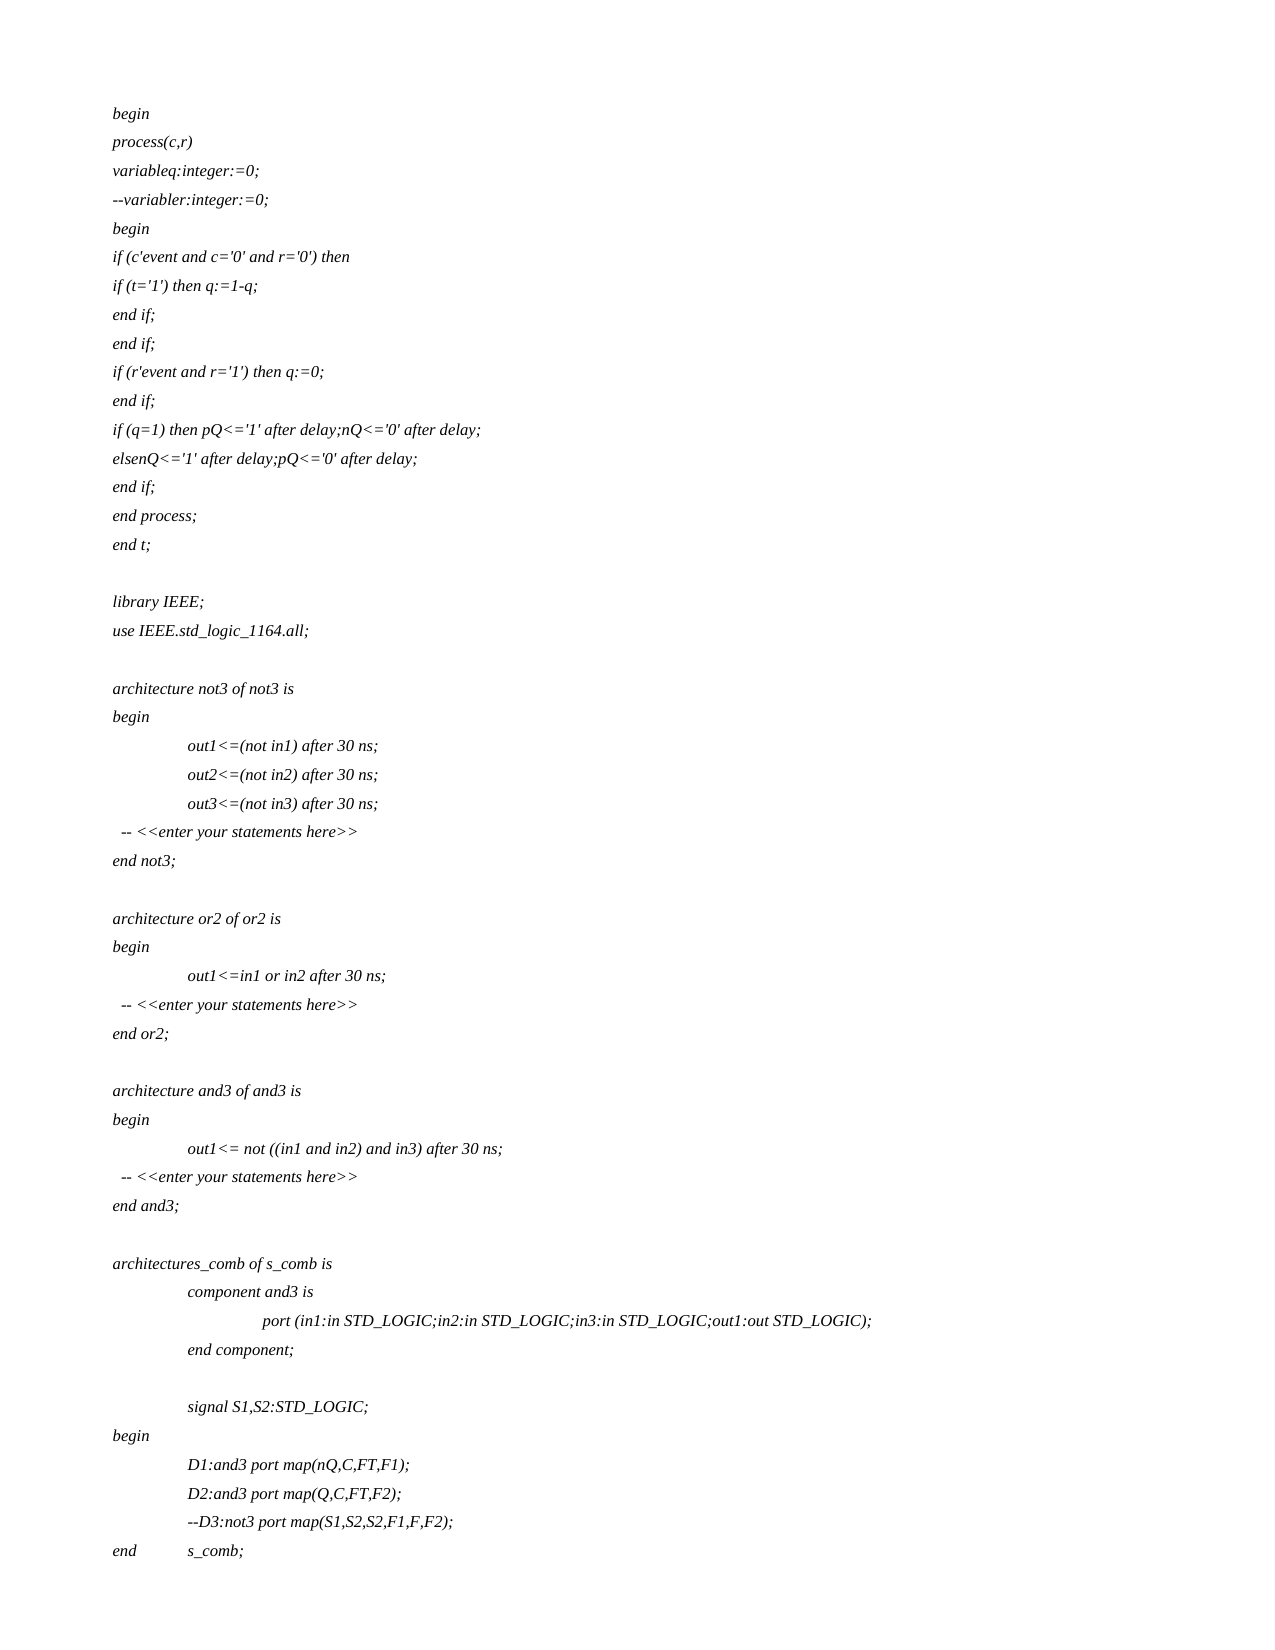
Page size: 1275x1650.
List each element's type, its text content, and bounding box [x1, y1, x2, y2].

text end component; [112, 1340, 1162, 1359]
text process(c,r) [112, 132, 1162, 151]
text -- <<enter your statements here>> [112, 822, 1162, 841]
text signal S1,S2:STD_LOGIC; [112, 1397, 1162, 1416]
text end and3; [112, 1196, 1162, 1215]
text end t; [112, 535, 1162, 554]
text end not3; [112, 851, 1162, 870]
text use IEEE.std_logic_1164.all; [112, 621, 1162, 640]
text if (r'event and r='1') then q:=0; [112, 362, 1162, 381]
text D1:and3 port map(nQ,C,FT,F1); [112, 1455, 1162, 1474]
text architectures_comb of s_comb is [112, 1253, 1162, 1273]
text out1<=in1 or in2 after 30 ns; [112, 966, 1162, 985]
text if (t='1') then q:=1-q; [112, 276, 1162, 295]
text --D3:not3 port map(S1,S2,S2,F1,F,F2); [112, 1512, 1162, 1531]
text -- <<enter your statements here>> [112, 1167, 1162, 1186]
text end process; [112, 506, 1162, 525]
text end if; [112, 305, 1162, 324]
text -- <<enter your statements here>> [112, 995, 1162, 1014]
text end s_comb; [112, 1541, 1162, 1560]
text begin [112, 707, 1162, 726]
text end if; [112, 333, 1162, 353]
text elsenQ<='1' after delay;pQ<='0' after delay; [112, 448, 1162, 468]
text begin [112, 1426, 1162, 1445]
text out1<= not ((in1 and in2) and in3) after 30 ns; [112, 1138, 1162, 1158]
text D2:and3 port map(Q,C,FT,F2); [112, 1483, 1162, 1503]
text architecture or2 of or2 is [112, 908, 1162, 928]
text architecture and3 of and3 is [112, 1081, 1162, 1100]
text if (q=1) then pQ<='1' after delay;nQ<='0' after delay; [112, 420, 1162, 439]
text end or2; [112, 1023, 1162, 1043]
text component and3 is [112, 1282, 1162, 1301]
text library IEEE; [112, 592, 1162, 611]
text end if; [112, 477, 1162, 496]
text begin [112, 937, 1162, 956]
text out1<=(not in1) after 30 ns; [112, 736, 1162, 755]
text out2<=(not in2) after 30 ns; [112, 765, 1162, 784]
text variableq:integer:=0; [112, 161, 1162, 180]
text end if; [112, 391, 1162, 410]
text begin [112, 1110, 1162, 1129]
text --variabler:integer:=0; [112, 190, 1162, 209]
text if (c'event and c='0' and r='0') then [112, 247, 1162, 266]
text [112, 1311, 1162, 1330]
text begin [112, 218, 1162, 238]
text architecture not3 of not3 is [112, 678, 1162, 698]
text out3<=(not in3) after 30 ns; [112, 793, 1162, 813]
text begin [112, 103, 1162, 123]
